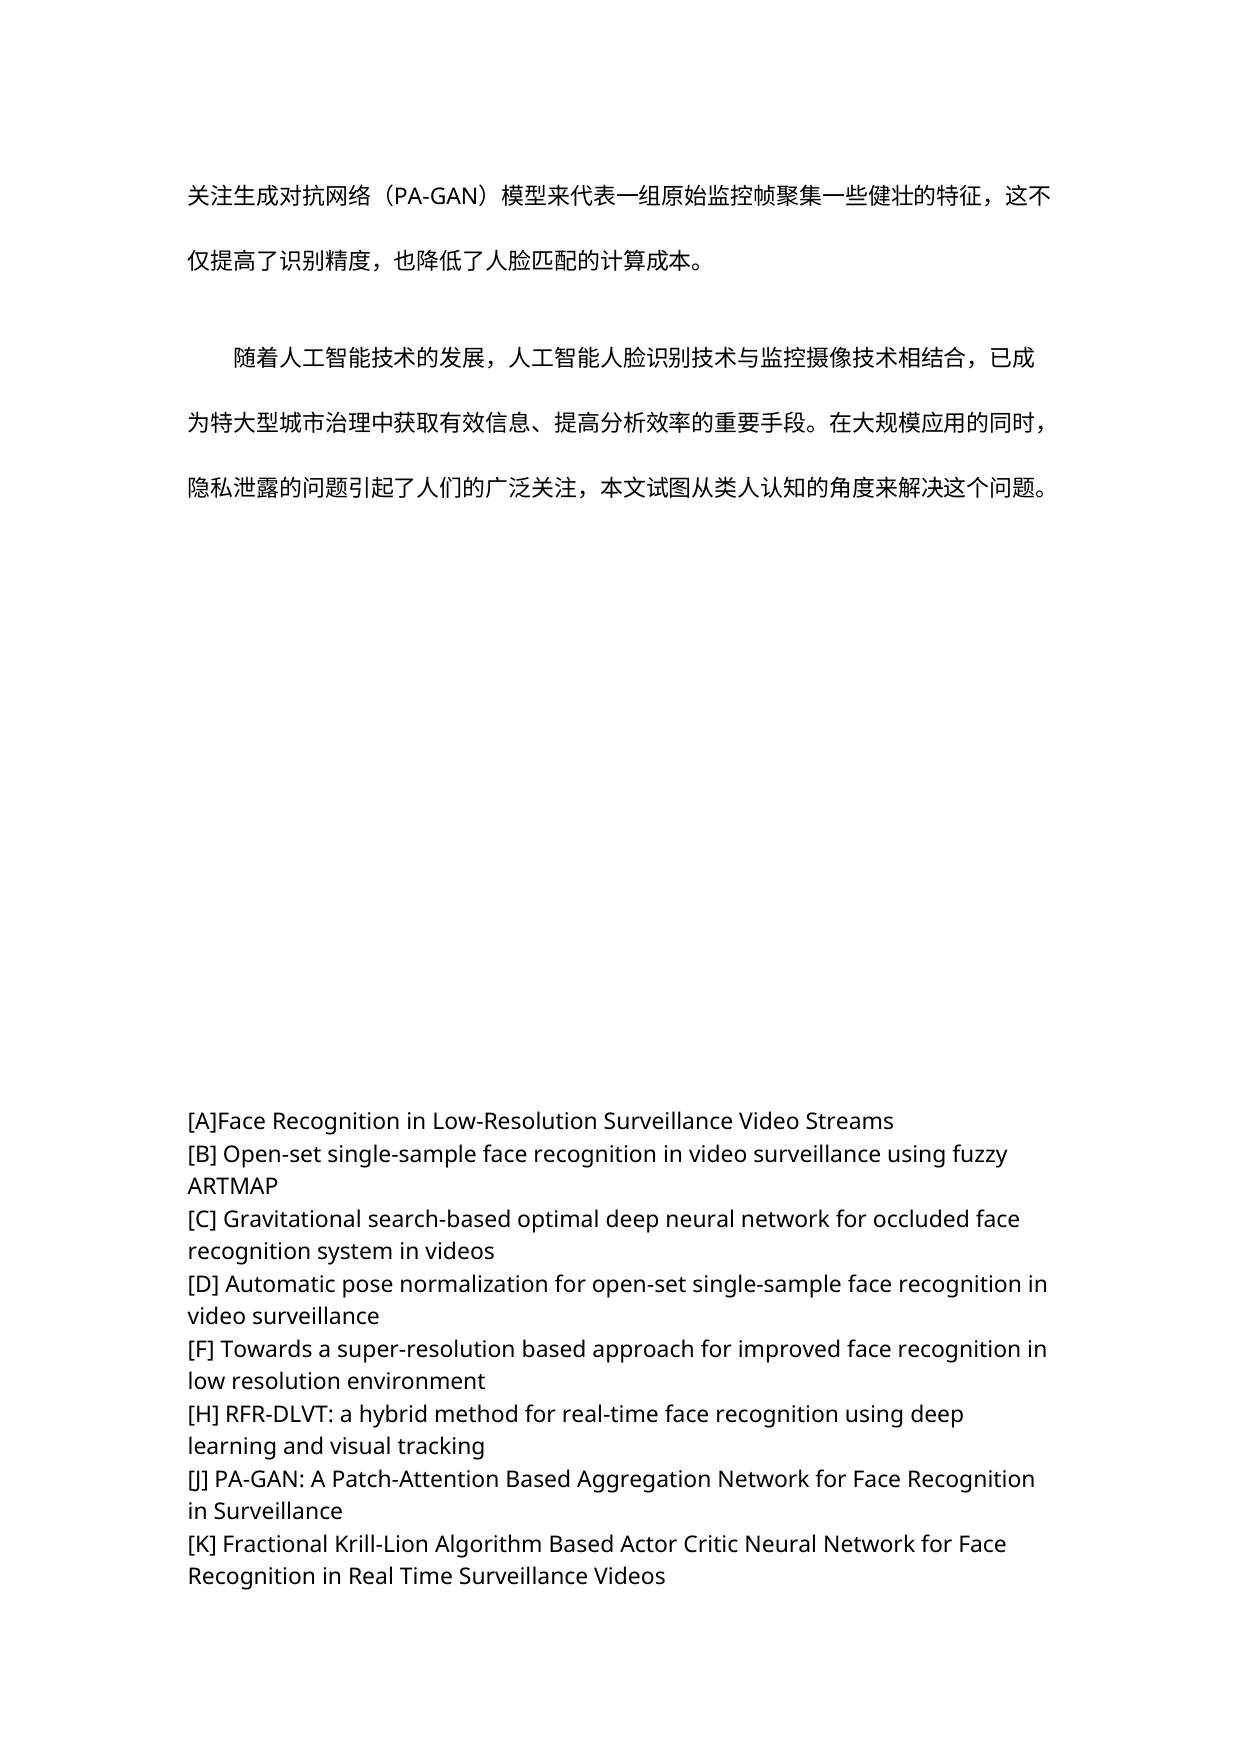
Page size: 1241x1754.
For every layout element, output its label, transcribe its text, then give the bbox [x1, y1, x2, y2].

text [B] Open-set single-sample face recognition in video surveillance using fuzzy ARTMAP [187, 1137, 1053, 1202]
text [187, 162, 1053, 292]
text 随着人工智能技术的发展，人工智能人脸识别技术与监控摄像技术相结合，已成为特大型城市治理中获取有效信息、提高分析效率的重要手段。在大规模应用的同时，隐私泄露的问题引起了人们的广泛关注，本文试图从类人认知的角度来解决这个问题。 [187, 324, 1053, 519]
text [H] RFR-DLVT: a hybrid method for real-time face recognition using deep learning and visual tracking [187, 1397, 1053, 1462]
text [F] Towards a super-resolution based approach for improved face recognition in low resolution environment [187, 1332, 1053, 1397]
text [J] PA-GAN: A Patch-Attention Based Aggregation Network for Face Recognition in Surveillance [187, 1462, 1053, 1527]
text [A]Face Recognition in Low-Resolution Surveillance Video Streams [187, 1104, 1053, 1137]
text [K] Fractional Krill-Lion Algorithm Based Actor Critic Neural Network for Face Recognition in Real Time Surveillance Videos [187, 1527, 1053, 1592]
text [C] Gravitational search-based optimal deep neural network for occluded face recognition system in videos [187, 1202, 1053, 1267]
text [D] Automatic pose normalization for open-set single-sample face recognition in video surveillance [187, 1267, 1053, 1332]
